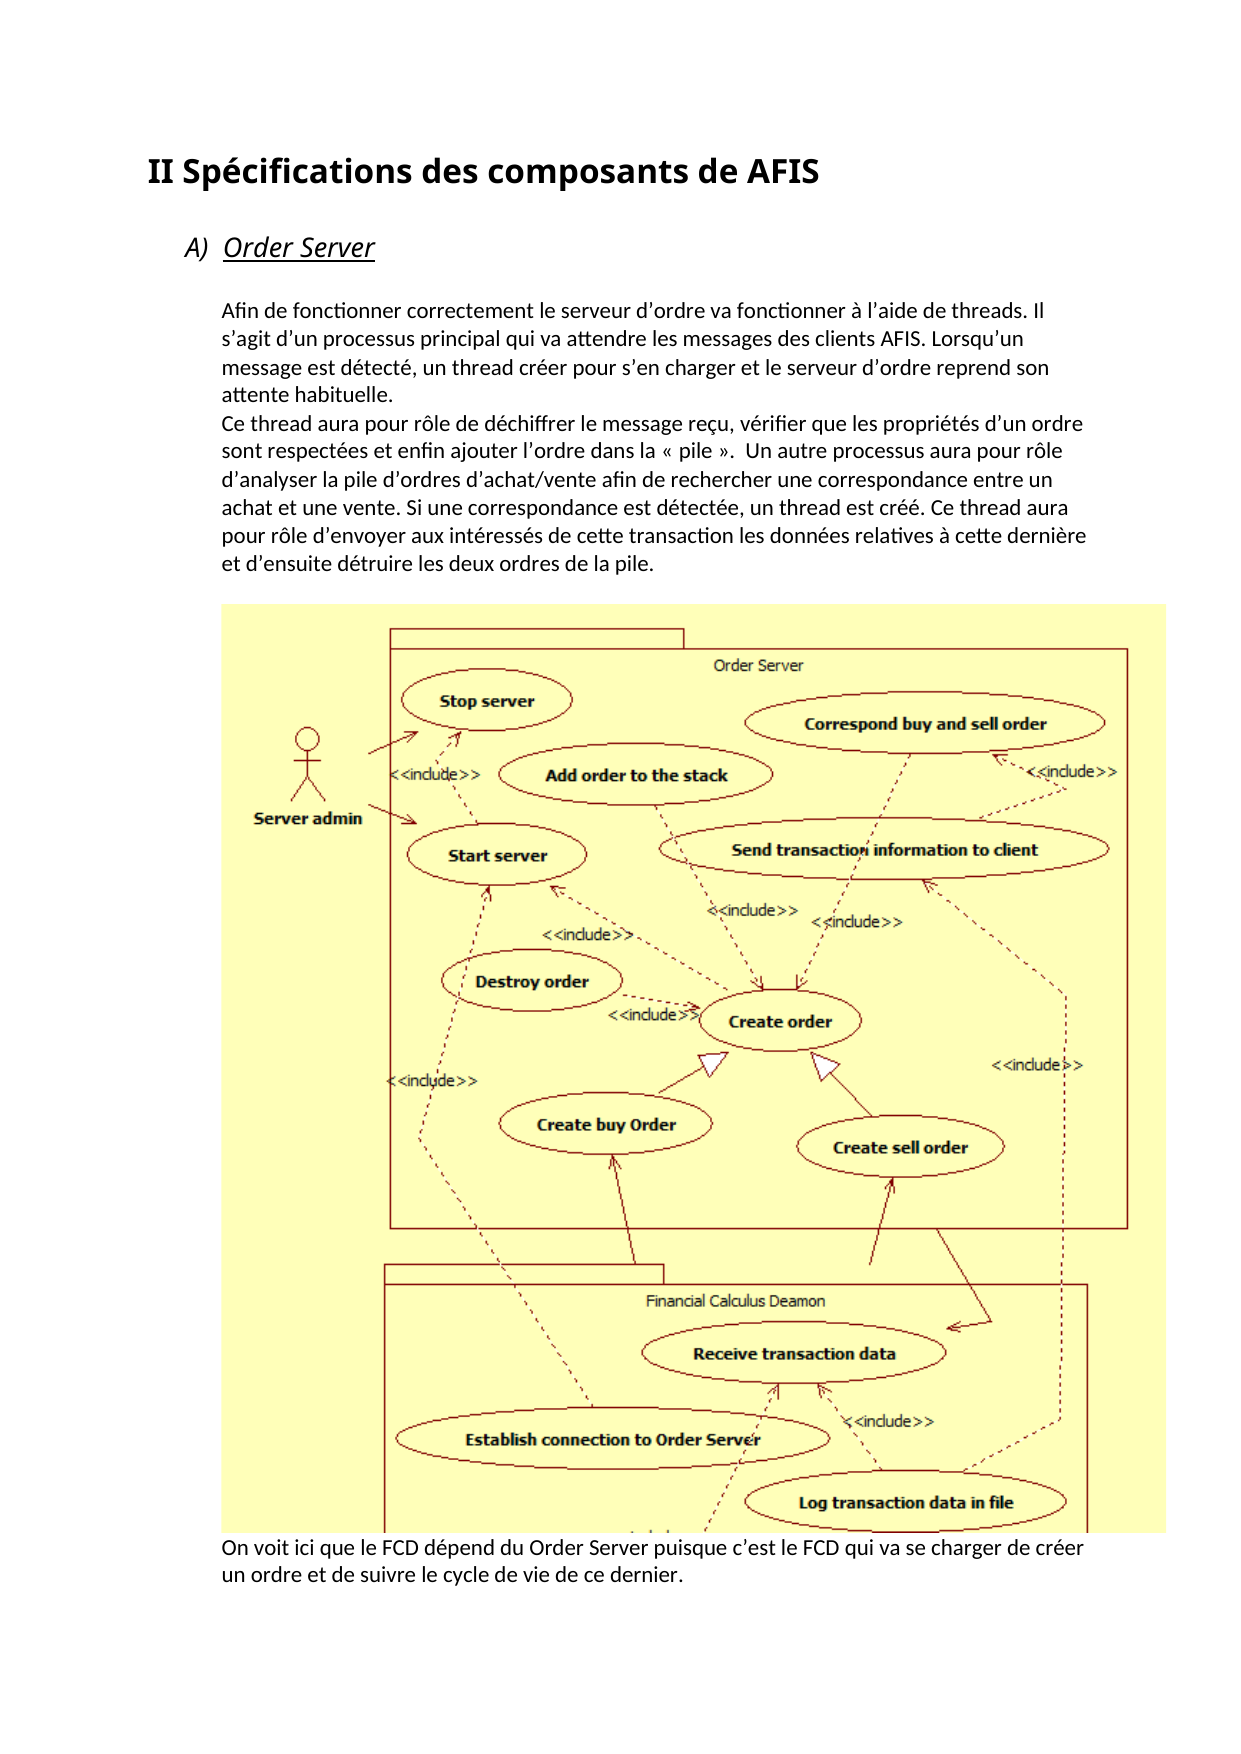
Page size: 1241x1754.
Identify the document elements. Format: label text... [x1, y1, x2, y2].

picture [221, 604, 1167, 1533]
text Ce thread aura pour rôle de déchiffrer le message reçu, vérifier que les propriétés d’un ordre sont respectées et enfin ajouter l’ordre dans la « pile ». Un autre processus aura pour rôle d’analyser la pile d’ordres d’achat/vente afin de rechercher une correspondance entre un achat et une vente. Si une correspondance est détectée, un thread est créé. Ce thread aura pour rôle d’envoyer aux intéressés de cette transaction les données relatives à cette dernière et d’ensuite détruire les deux ordres de la pile. [221, 409, 1093, 577]
subtitle II Spécifications des composants de AFIS [148, 148, 1093, 193]
subtitle Order Server [185, 229, 1093, 266]
text Afin de fonctionner correctement le serveur d’ordre va fonctionner à l’aide de threads. Il s’agit d’un processus principal qui va attendre les messages des clients AFIS. Lorsqu’un message est détecté, un thread créer pour s’en charger et le serveur d’ordre reprend son attente habituelle. [221, 297, 1093, 409]
text On voit ici que le FCD dépend du Order Server puisque c’est le FCD qui va se charger de créer un ordre et de suivre le cycle de vie de ce dernier. [221, 1533, 1093, 1589]
